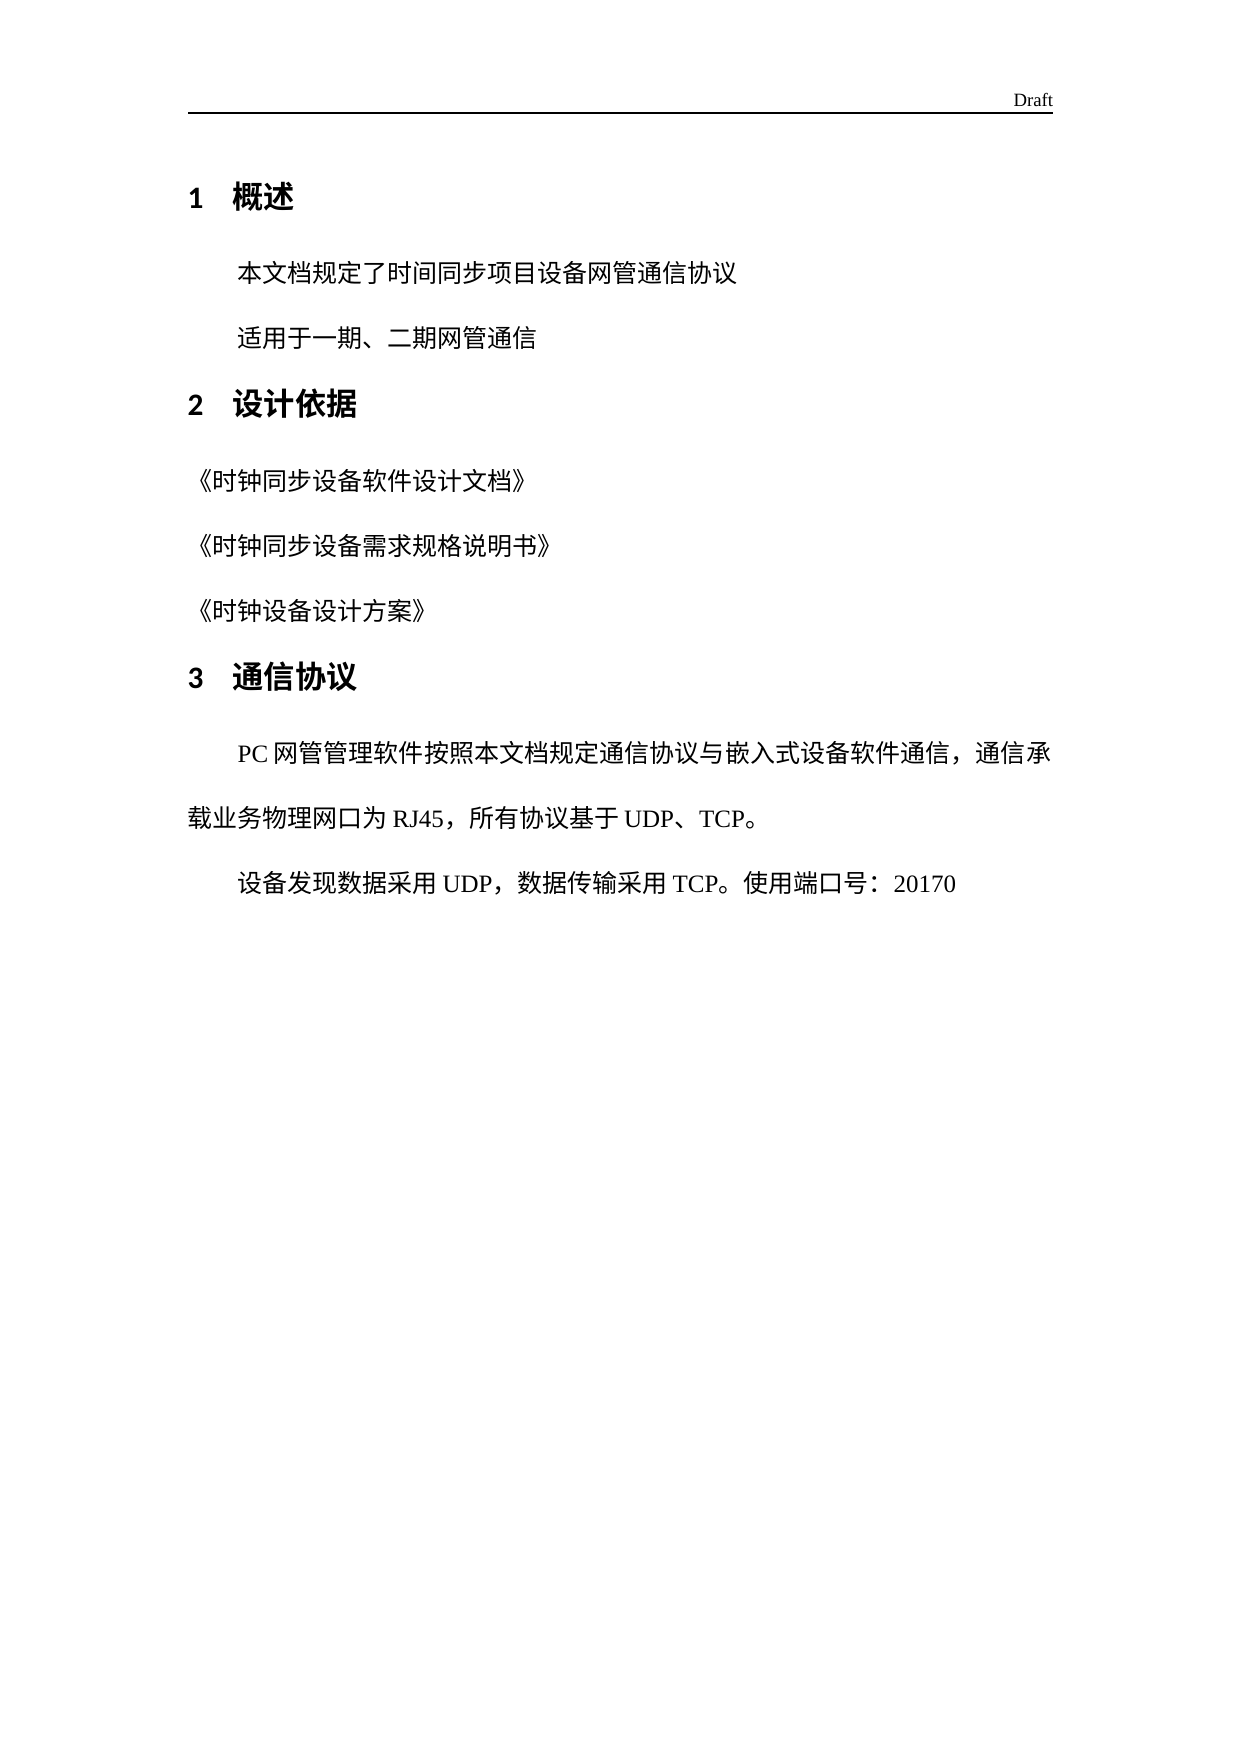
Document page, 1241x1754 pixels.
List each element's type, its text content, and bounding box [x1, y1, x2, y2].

text 适用于一期、二期网管通信 [187, 304, 1053, 369]
subtitle 概述 [187, 162, 1053, 227]
text 设备发现数据采用UDP，数据传输采用TCP。使用端口号：20170 [187, 849, 1053, 914]
text 《时钟同步设备需求规格说明书》 [187, 512, 1053, 577]
text 《时钟同步设备软件设计文档》 [187, 447, 1053, 512]
text 《时钟设备设计方案》 [187, 577, 1053, 642]
text 本文档规定了时间同步项目设备网管通信协议 [187, 239, 1053, 304]
text PC网管管理软件按照本文档规定通信协议与嵌入式设备软件通信，通信承载业务物理网口为RJ45，所有协议基于UDP、TCP。 [187, 719, 1053, 849]
subtitle 通信协议 [187, 642, 1053, 707]
subtitle 设计依据 [187, 369, 1053, 434]
